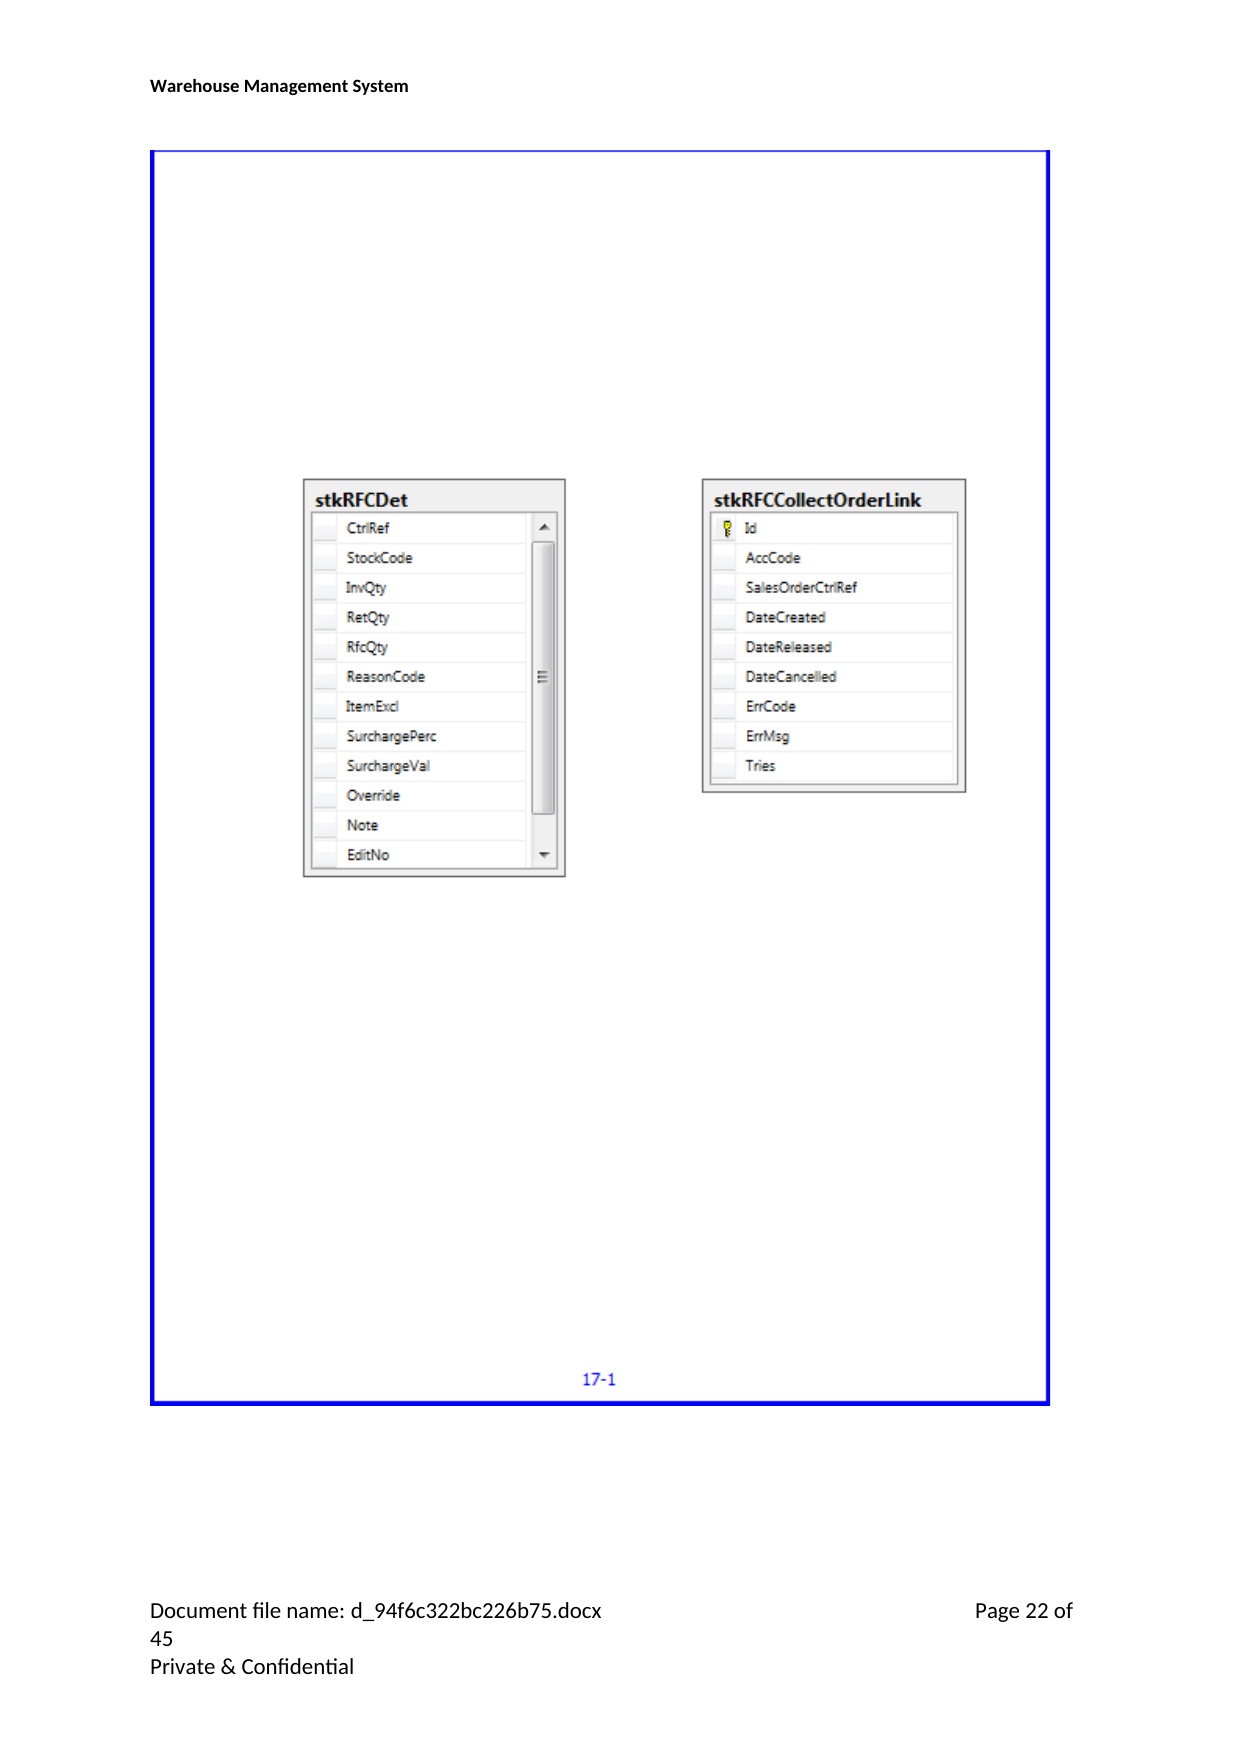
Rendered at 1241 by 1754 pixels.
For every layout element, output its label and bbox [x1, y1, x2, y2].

picture [150, 150, 1050, 1406]
